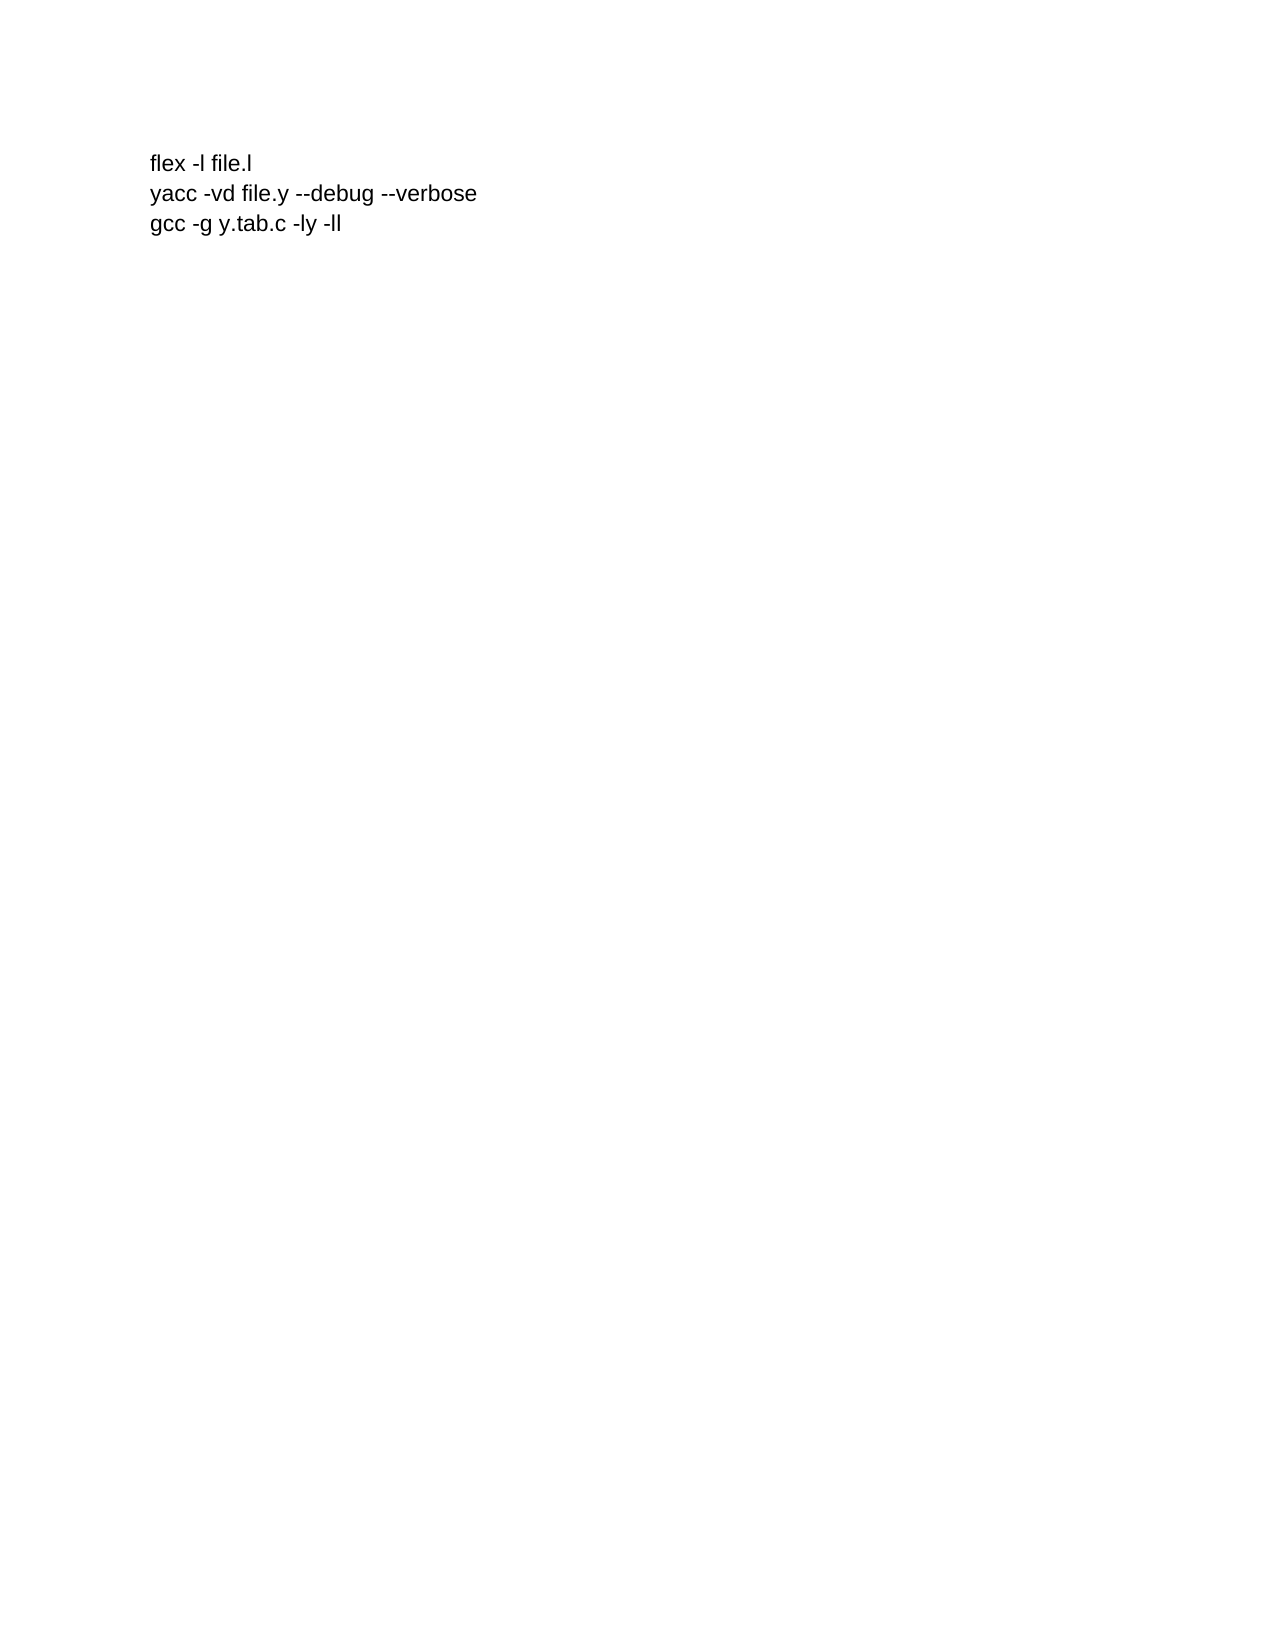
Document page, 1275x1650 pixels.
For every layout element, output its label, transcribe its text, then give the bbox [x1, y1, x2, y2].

text flex -l file.l [150, 150, 1125, 176]
text gcc -g y.tab.c -ly -ll [150, 210, 1125, 237]
text yacc -vd file.y --debug --verbose [150, 180, 1125, 207]
